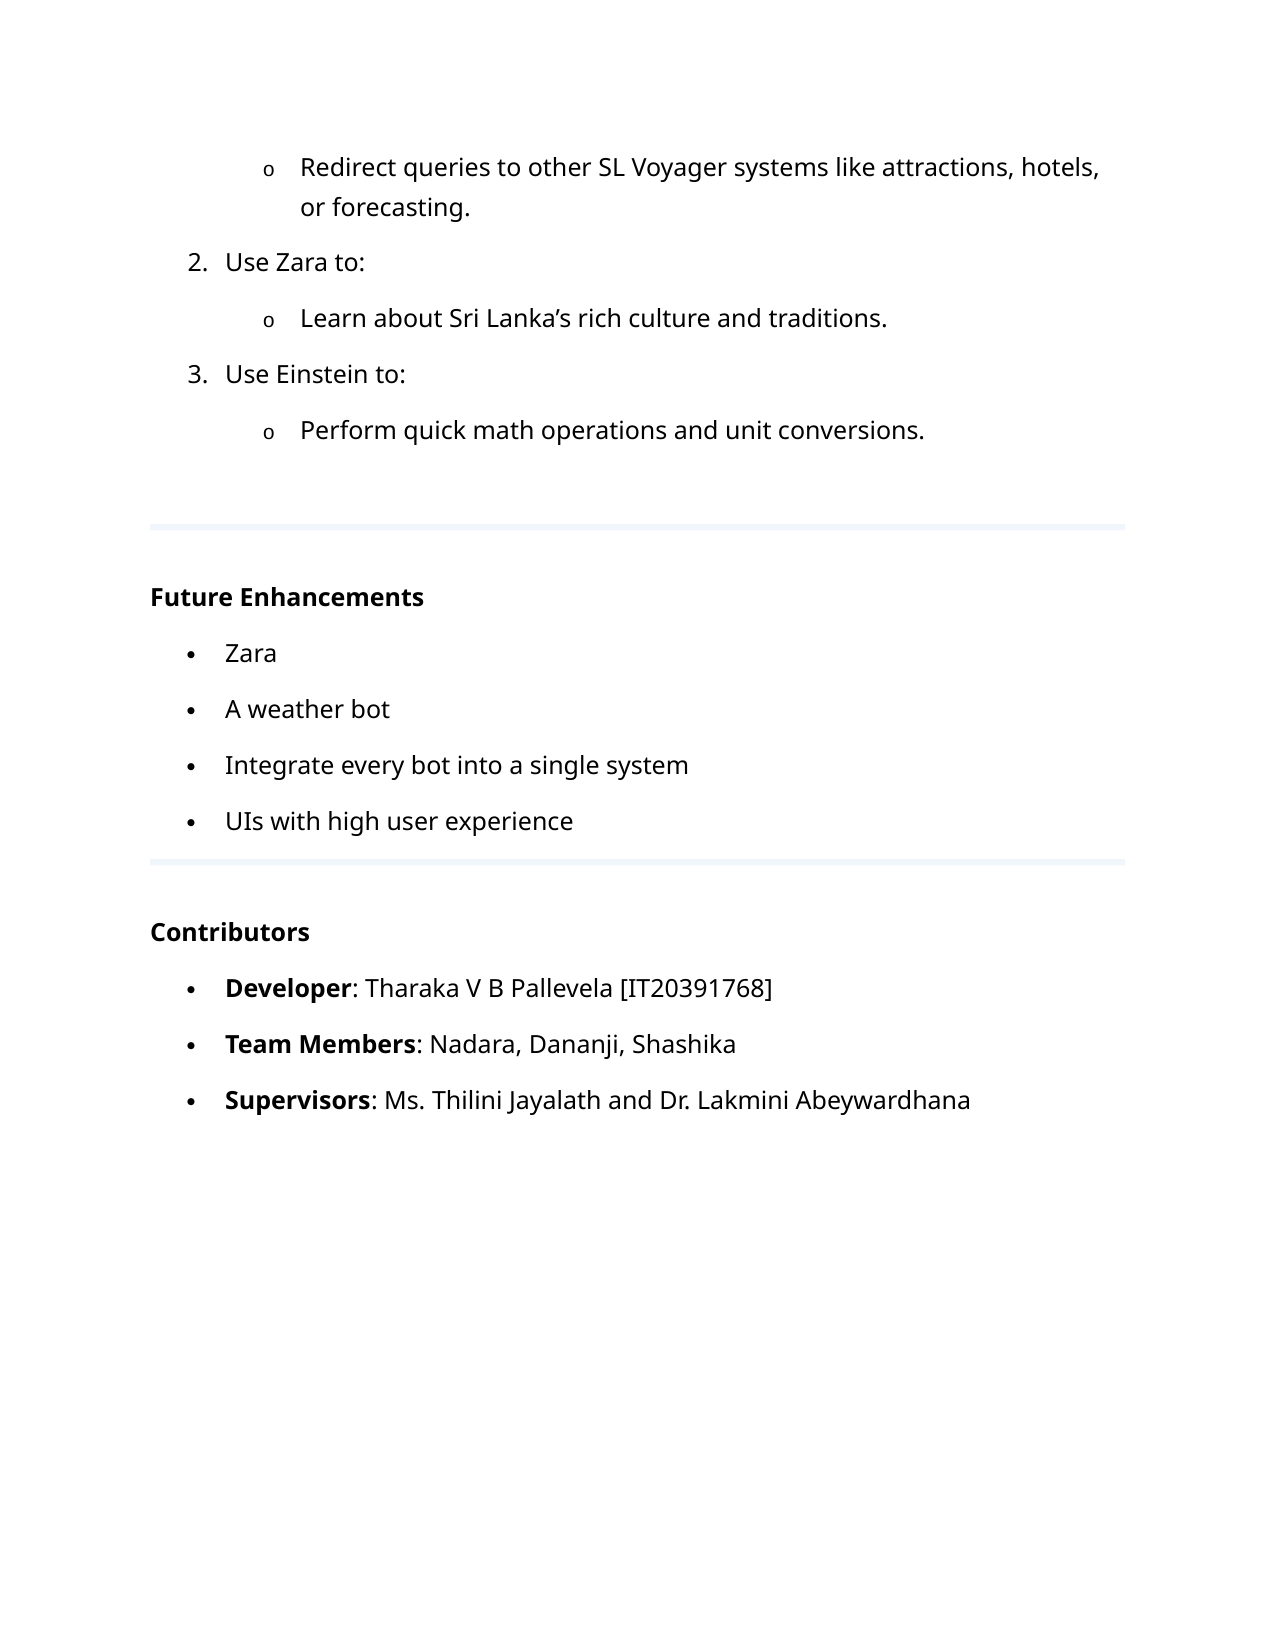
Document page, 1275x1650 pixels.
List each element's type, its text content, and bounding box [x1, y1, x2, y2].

list Team Members: Nadara, Dananji, Shashika [187, 1027, 1125, 1061]
list Developer: Tharaka V B Pallevela [IT20391768] [187, 971, 1125, 1005]
list A weather bot [187, 692, 1125, 726]
text Contributors [150, 915, 1125, 949]
list Integrate every bot into a single system [187, 747, 1125, 782]
list Use Zara to: [187, 245, 1125, 279]
text Future Enhancements [150, 580, 1125, 614]
list Perform quick math operations and unit conversions. [262, 412, 1125, 447]
list Use Einstein to: [187, 357, 1125, 391]
list Supervisors: Ms. Thilini Jayalath and Dr. Lakmini Abeywardhana [187, 1082, 1125, 1117]
list UIs with high user experience [187, 803, 1125, 837]
list Redirect queries to other SL Voyager systems like attractions, hotels, or forecasting. [262, 150, 1125, 223]
list Zara [187, 636, 1125, 670]
list Learn about Sri Lanka’s rich culture and traditions. [262, 301, 1125, 335]
